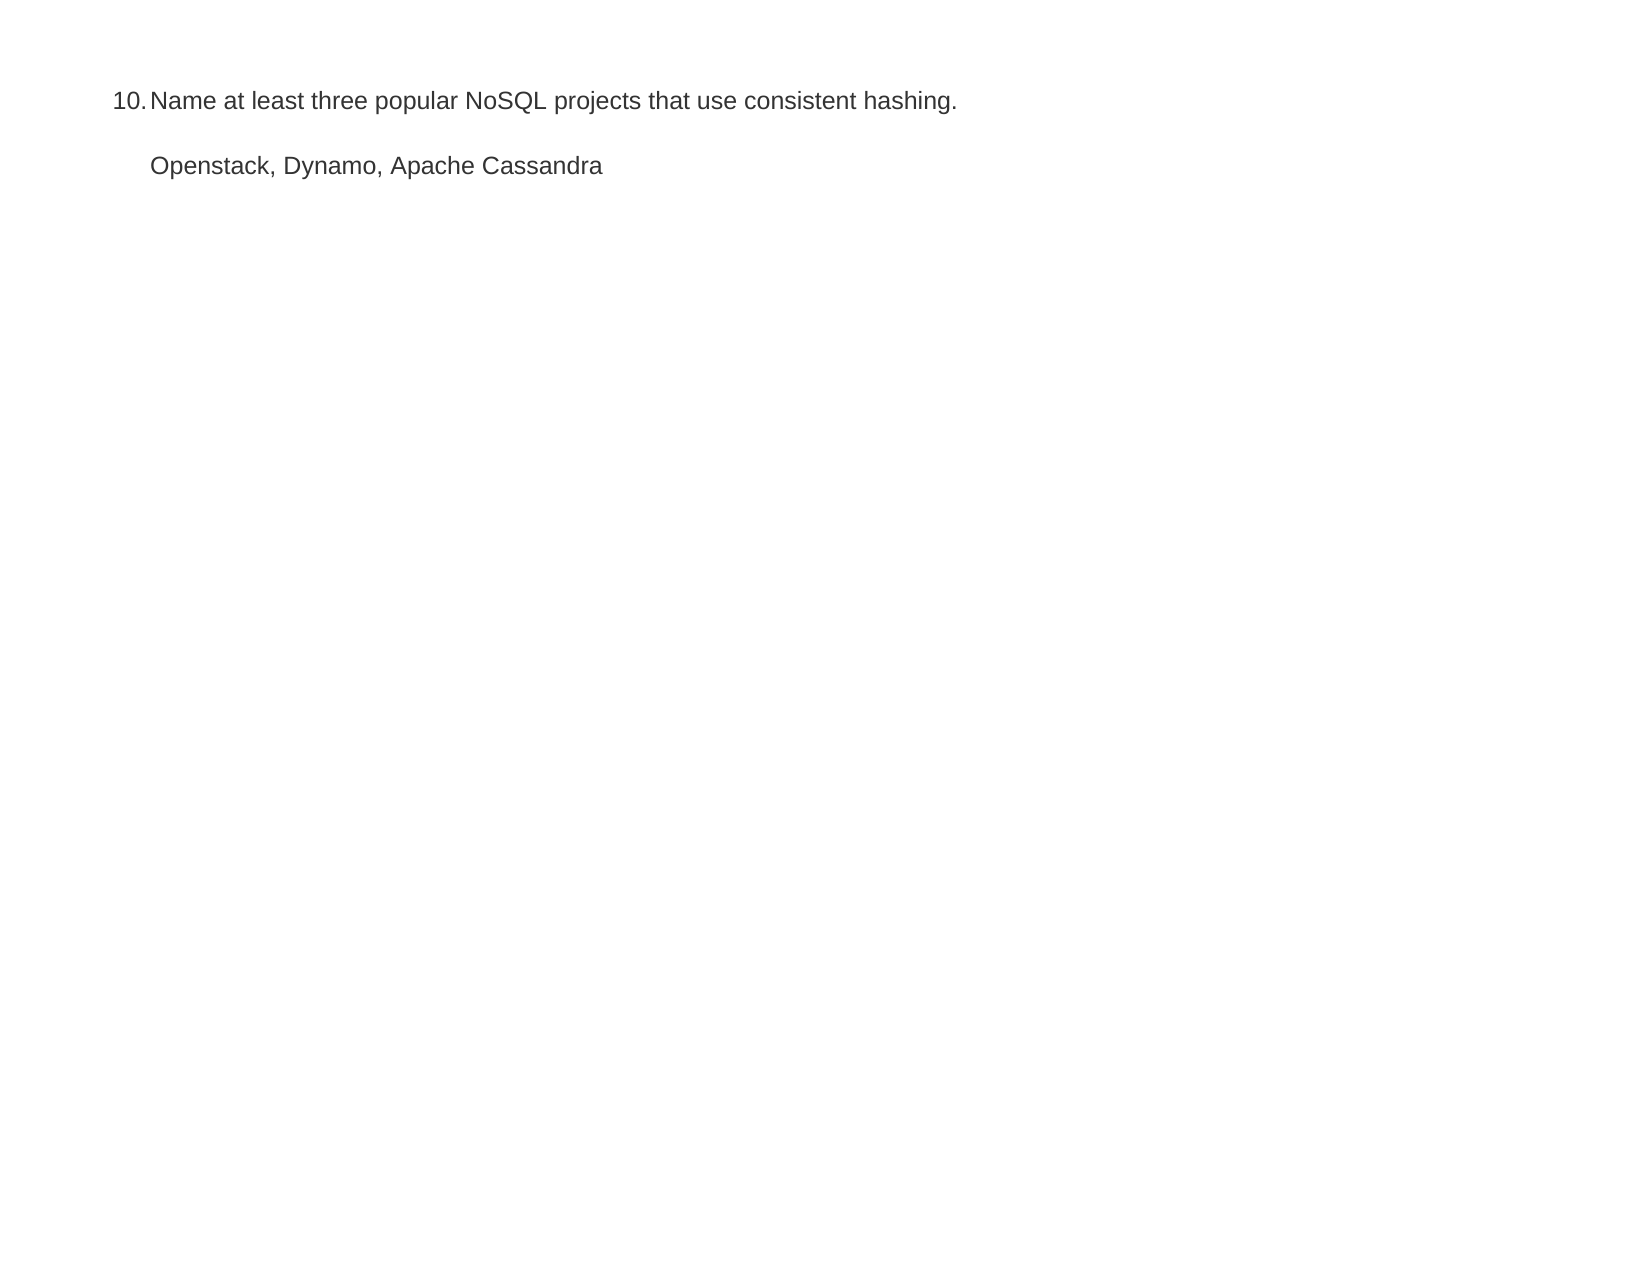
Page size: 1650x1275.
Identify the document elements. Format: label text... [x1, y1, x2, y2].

text Openstack, Dynamo, Apache Cassandra [150, 140, 1575, 180]
list Name at least three popular NoSQL projects that use consistent hashing. [112, 75, 1575, 115]
